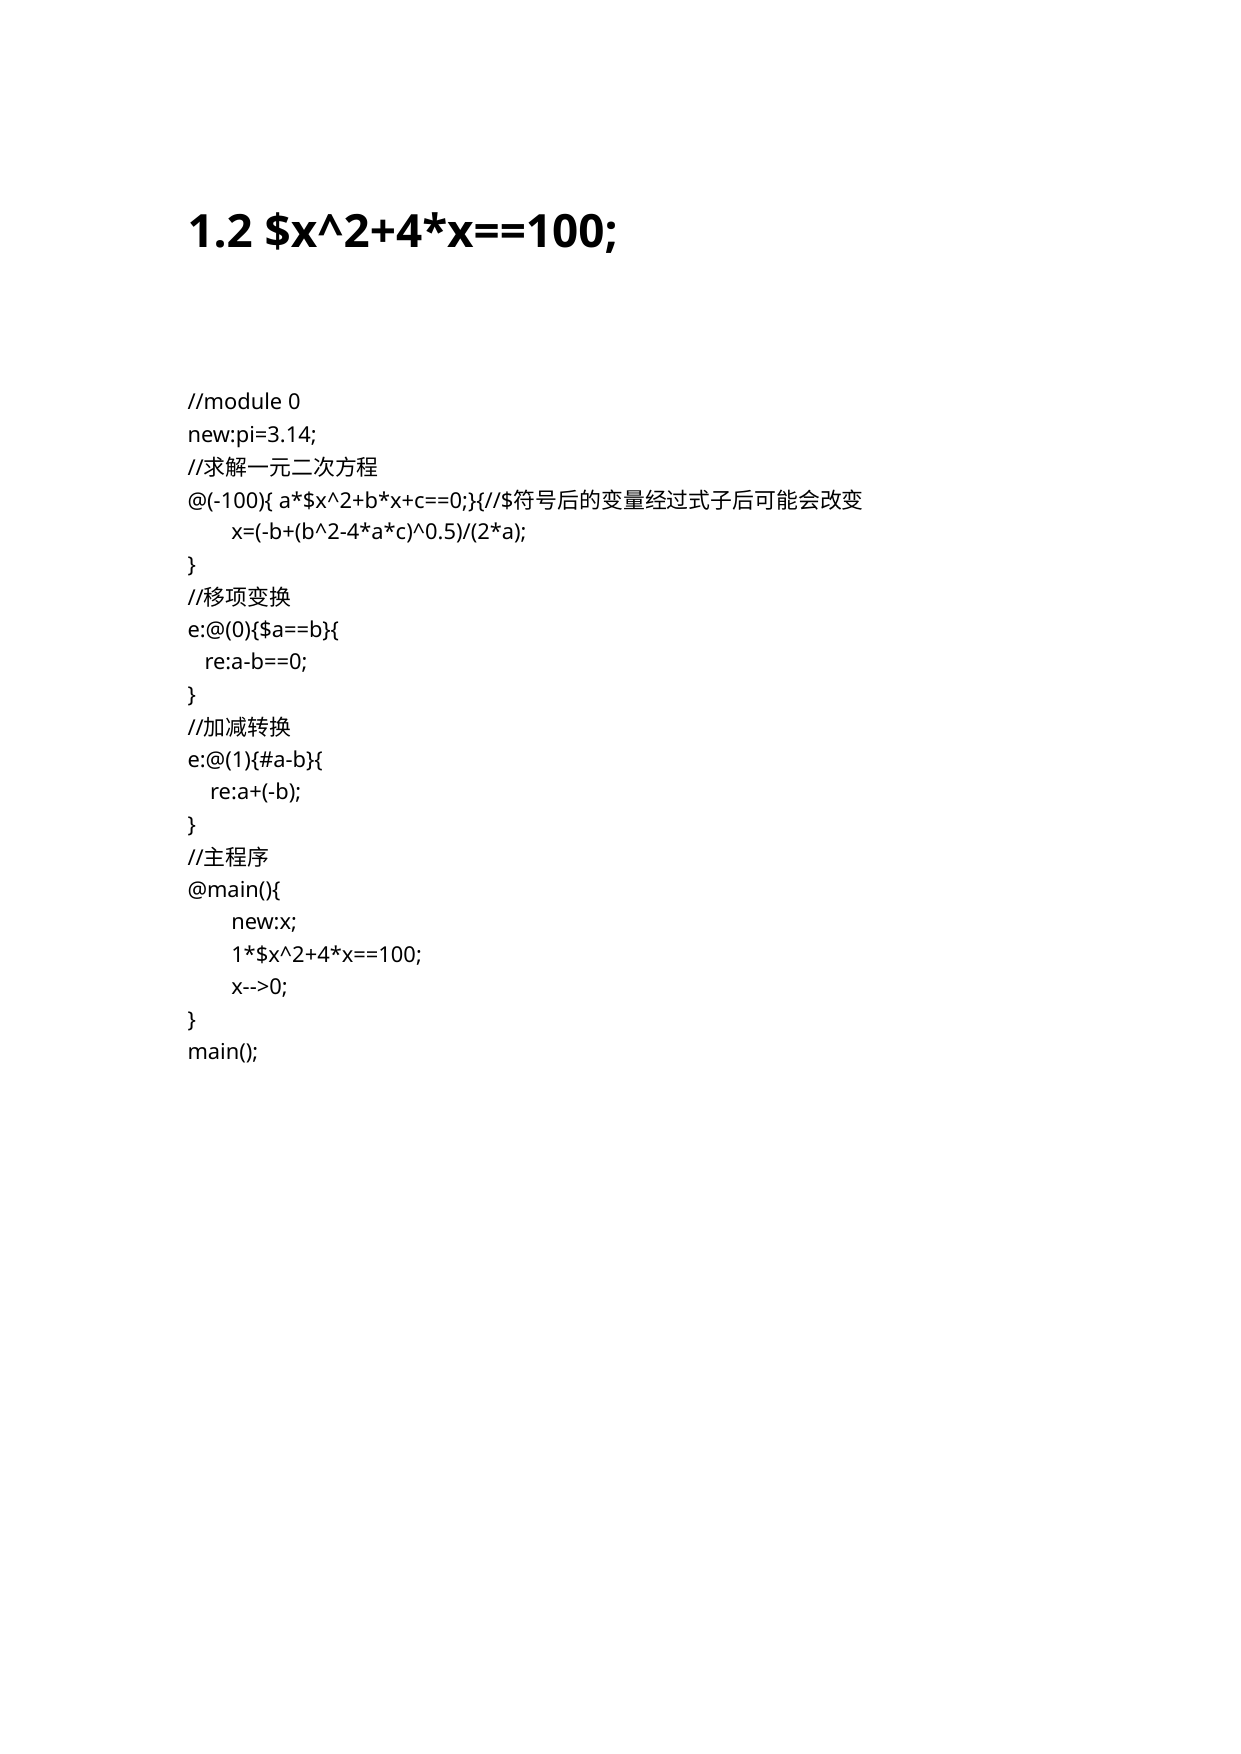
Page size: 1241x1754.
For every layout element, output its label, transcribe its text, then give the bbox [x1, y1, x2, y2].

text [187, 482, 1053, 515]
text //module 0 [187, 385, 1053, 417]
text //加减转换 [187, 710, 1053, 742]
text new:x; [187, 905, 1053, 937]
text //求解一元二次方程 [187, 450, 1053, 482]
text main(); [187, 1035, 1053, 1067]
text @main(){ [187, 872, 1053, 905]
text x-->0; [187, 970, 1053, 1002]
text re:a+(-b); [187, 775, 1053, 807]
text e:@(1){#a-b}{ [187, 742, 1053, 775]
subtitle 1.2 $x^2+4*x==100; [187, 198, 1053, 263]
text e:@(0){$a==b}{ [187, 612, 1053, 645]
text } [187, 807, 1053, 840]
text //主程序 [187, 840, 1053, 872]
text new:pi=3.14; [187, 417, 1053, 450]
text 1*$x^2+4*x==100; [187, 937, 1053, 970]
text } [187, 677, 1053, 710]
text re:a-b==0; [187, 645, 1053, 677]
text //移项变换 [187, 580, 1053, 612]
text x=(-b+(b^2-4*a*c)^0.5)/(2*a); [187, 515, 1053, 547]
text } [187, 1002, 1053, 1035]
text } [187, 547, 1053, 580]
